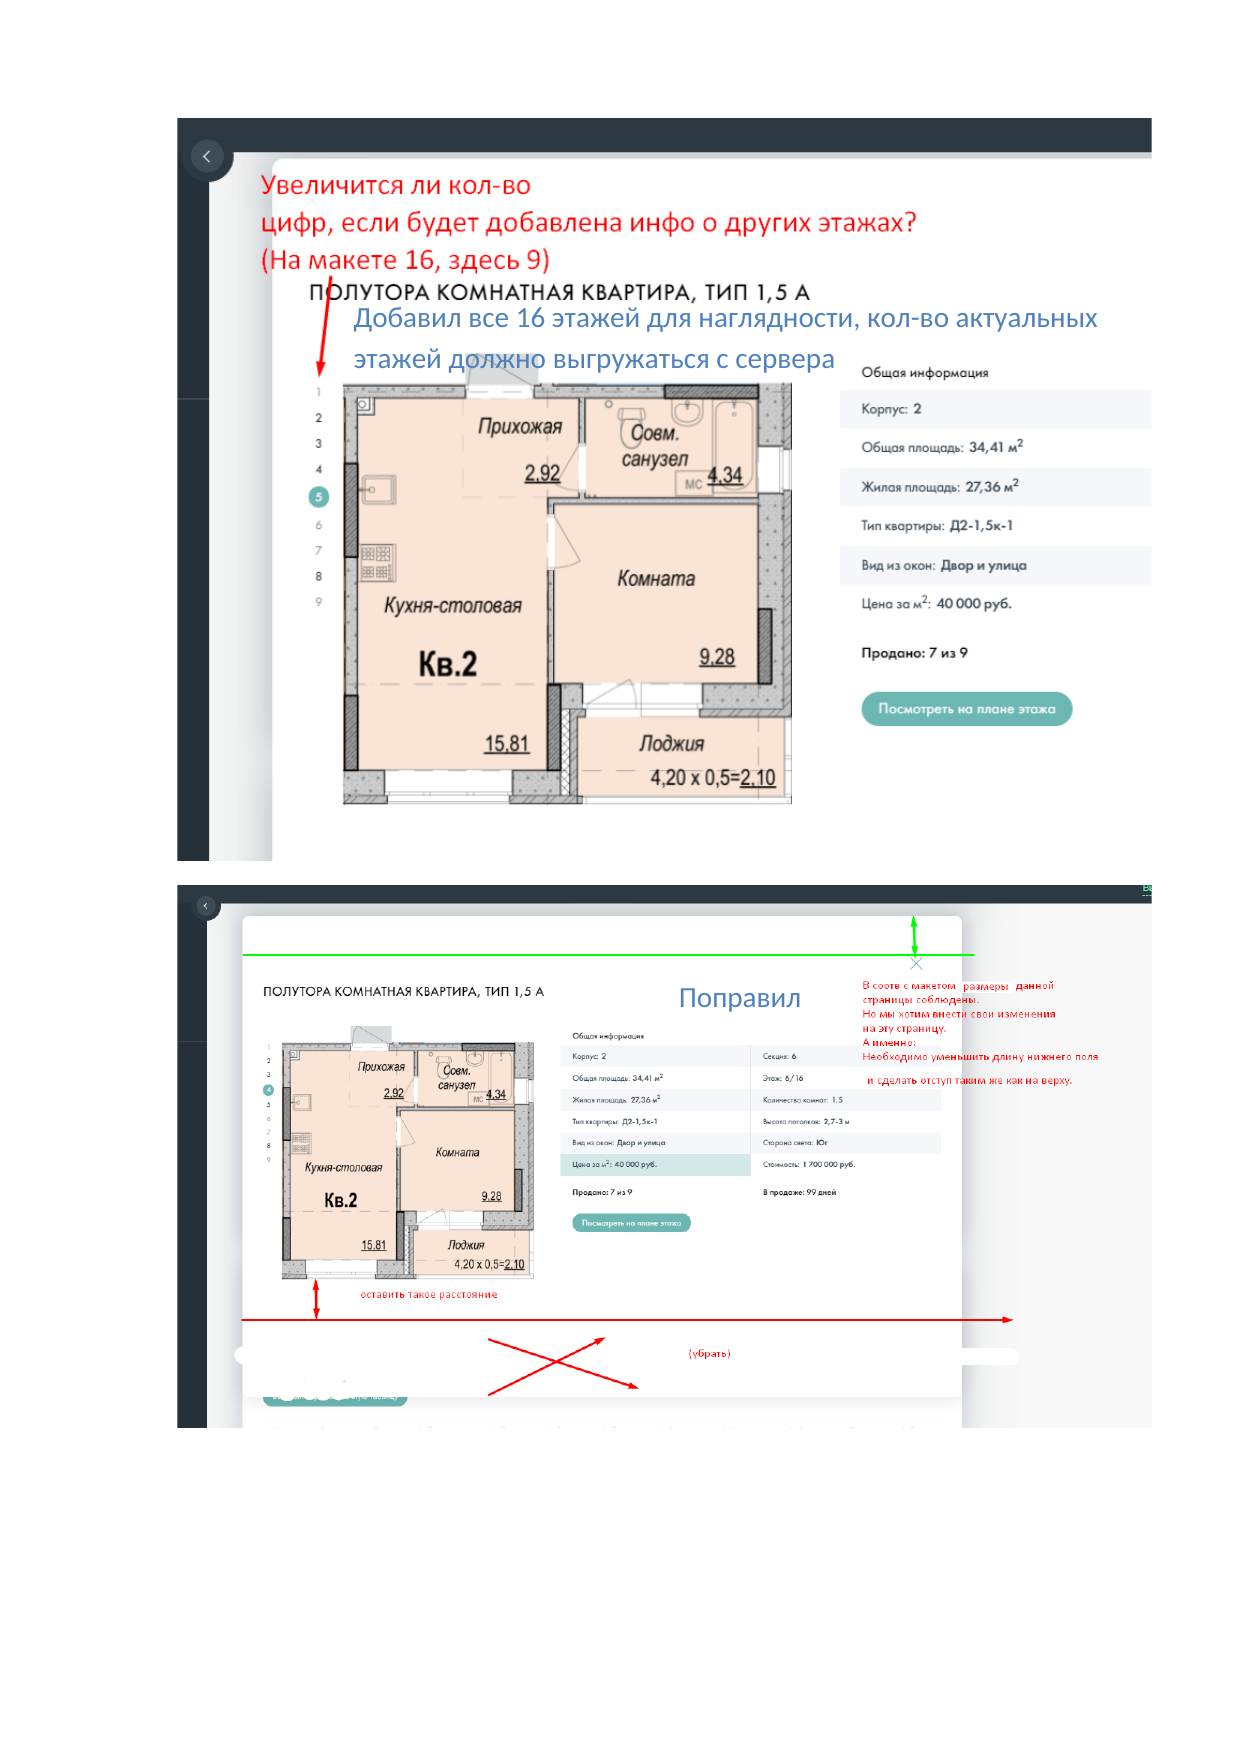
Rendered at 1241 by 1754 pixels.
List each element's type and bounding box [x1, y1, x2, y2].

picture [177, 885, 1152, 1428]
picture [177, 118, 1152, 861]
